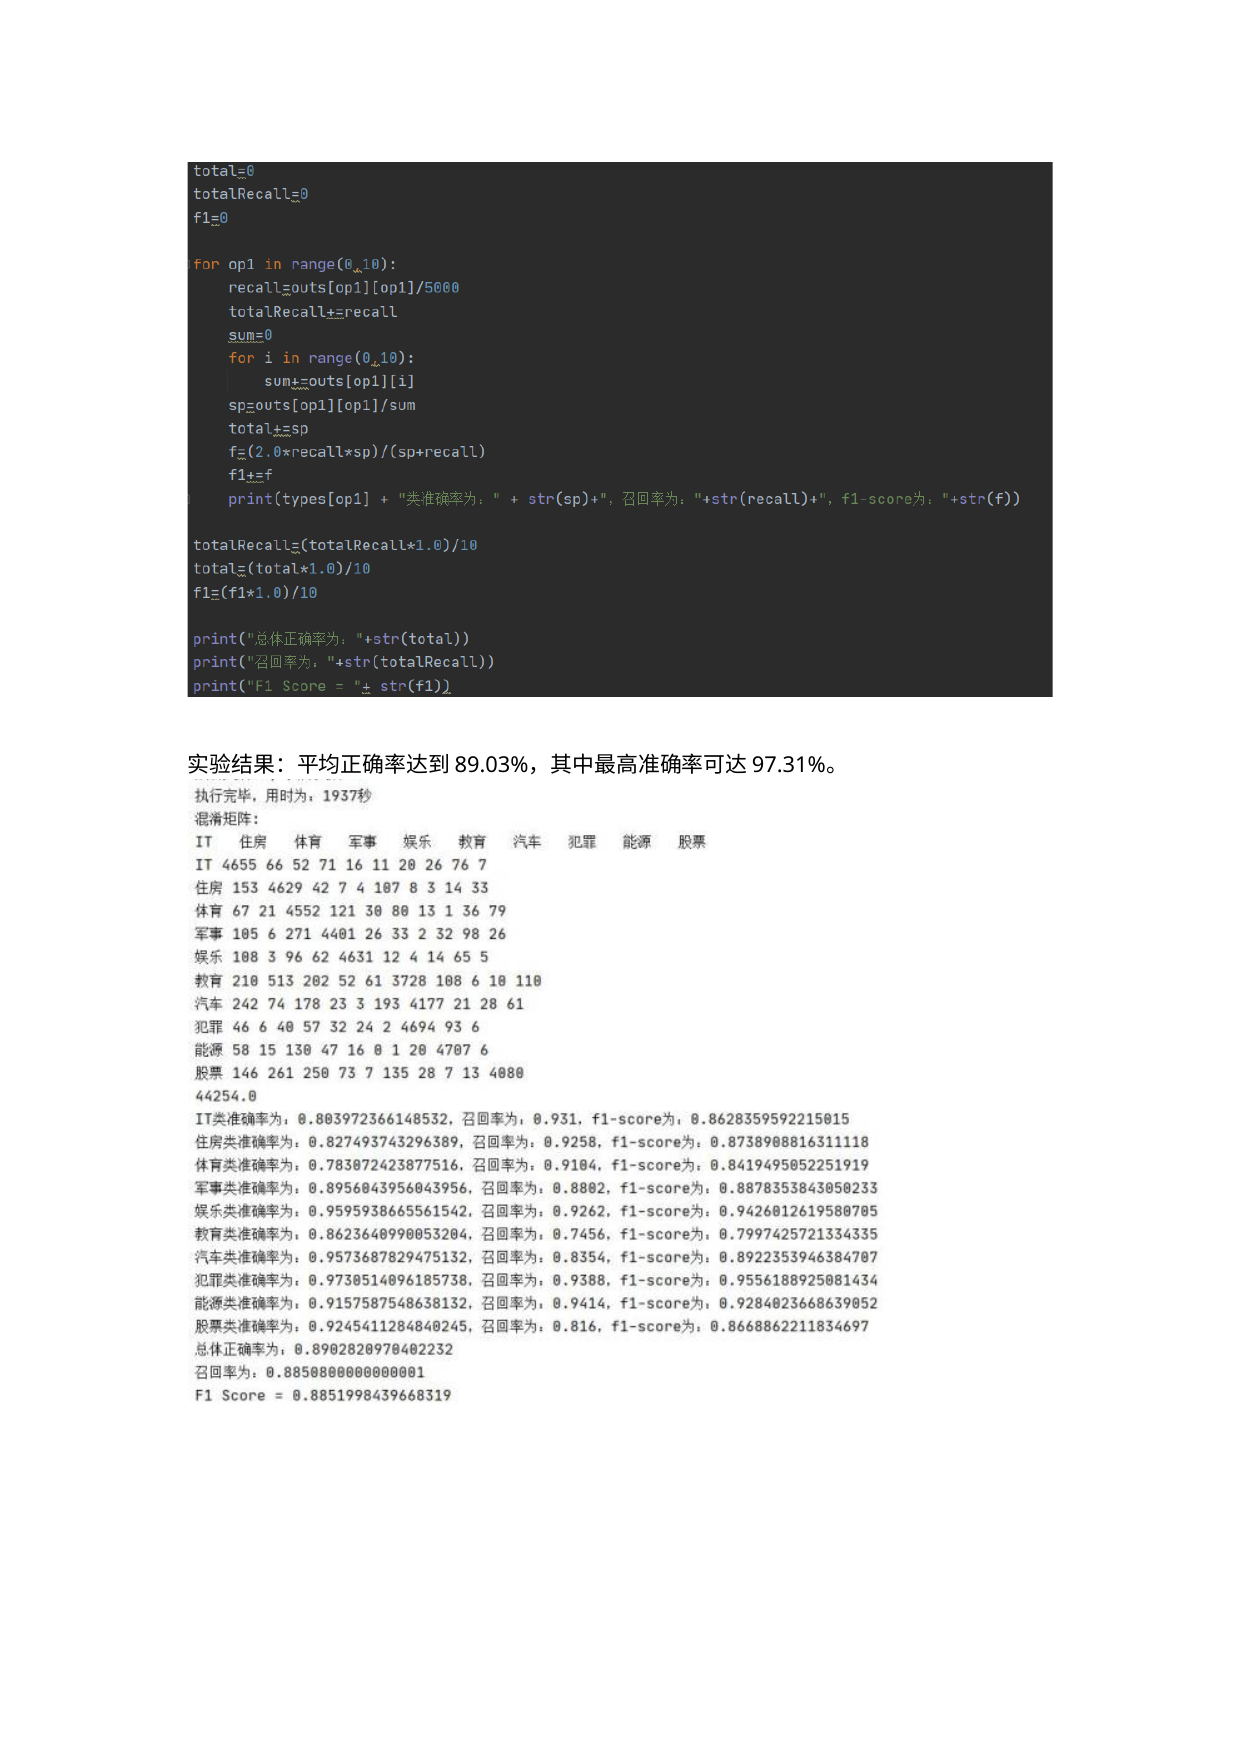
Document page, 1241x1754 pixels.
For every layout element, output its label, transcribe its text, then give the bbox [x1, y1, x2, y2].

picture [187, 162, 1053, 697]
text 实验结果：平均正确率达到89.03%，其中最高准确率可达97.31%。 [187, 747, 1053, 779]
picture [187, 779, 904, 1405]
